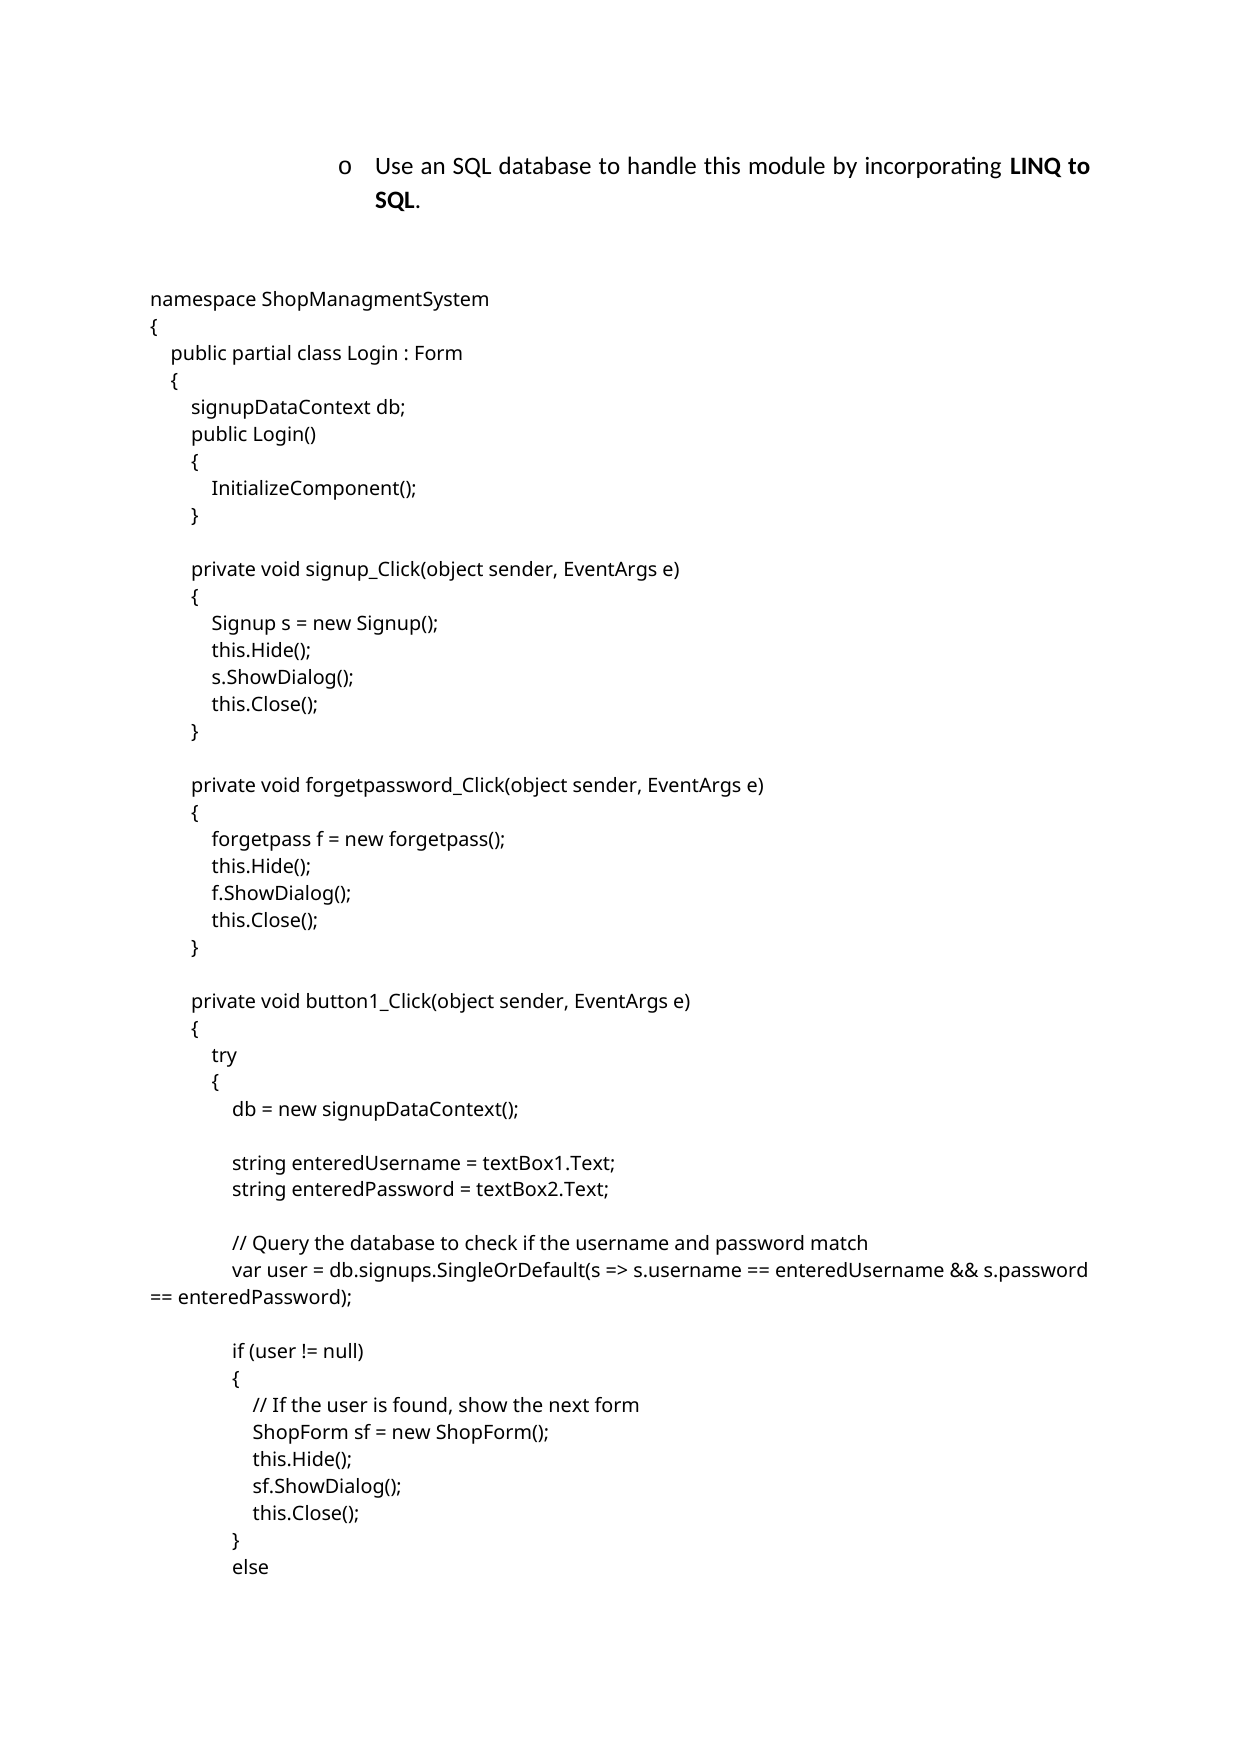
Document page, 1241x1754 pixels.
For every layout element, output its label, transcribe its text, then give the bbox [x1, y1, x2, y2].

text var user = db.signups.SingleOrDefault(s => s.username == enteredUsername && s.password == enteredPassword); [150, 1257, 1090, 1311]
text { [150, 798, 1090, 825]
list Use an SQL database to handle this module by incorporating LINQ to SQL. [337, 150, 1090, 215]
text } [150, 501, 1090, 528]
text } [150, 1526, 1090, 1553]
text { [150, 1364, 1090, 1392]
text { [150, 1014, 1090, 1041]
text { [150, 582, 1090, 609]
text private void forgetpassword_Click(object sender, EventArgs e) [150, 771, 1090, 798]
text public partial class Login : Form [150, 339, 1090, 366]
text sf.ShowDialog(); [150, 1472, 1090, 1499]
text } [150, 717, 1090, 744]
text string enteredUsername = textBox1.Text; [150, 1149, 1090, 1176]
text { [150, 1068, 1090, 1095]
text f.ShowDialog(); [150, 879, 1090, 906]
text if (user != null) [150, 1338, 1090, 1364]
text db = new signupDataContext(); [150, 1095, 1090, 1122]
text else [150, 1553, 1090, 1580]
text { [150, 312, 1090, 339]
text this.Close(); [150, 690, 1090, 717]
text this.Close(); [150, 1499, 1090, 1526]
text namespace ShopManagmentSystem [150, 285, 1090, 312]
text this.Hide(); [150, 1446, 1090, 1472]
text Signup s = new Signup(); [150, 609, 1090, 636]
text } [150, 933, 1090, 960]
text InitializeComponent(); [150, 474, 1090, 501]
text signupDataContext db; [150, 393, 1090, 420]
text private void signup_Click(object sender, EventArgs e) [150, 555, 1090, 582]
text { [150, 366, 1090, 393]
text forgetpass f = new forgetpass(); [150, 825, 1090, 852]
text s.ShowDialog(); [150, 663, 1090, 690]
text this.Hide(); [150, 852, 1090, 879]
text this.Close(); [150, 906, 1090, 933]
text try [150, 1041, 1090, 1068]
text public Login() [150, 420, 1090, 447]
text string enteredPassword = textBox2.Text; [150, 1176, 1090, 1203]
text { [150, 447, 1090, 474]
text this.Hide(); [150, 636, 1090, 663]
text private void button1_Click(object sender, EventArgs e) [150, 987, 1090, 1014]
text // If the user is found, show the next form [150, 1392, 1090, 1418]
text // Query the database to check if the username and password match [150, 1230, 1090, 1257]
text ShopForm sf = new ShopForm(); [150, 1418, 1090, 1446]
